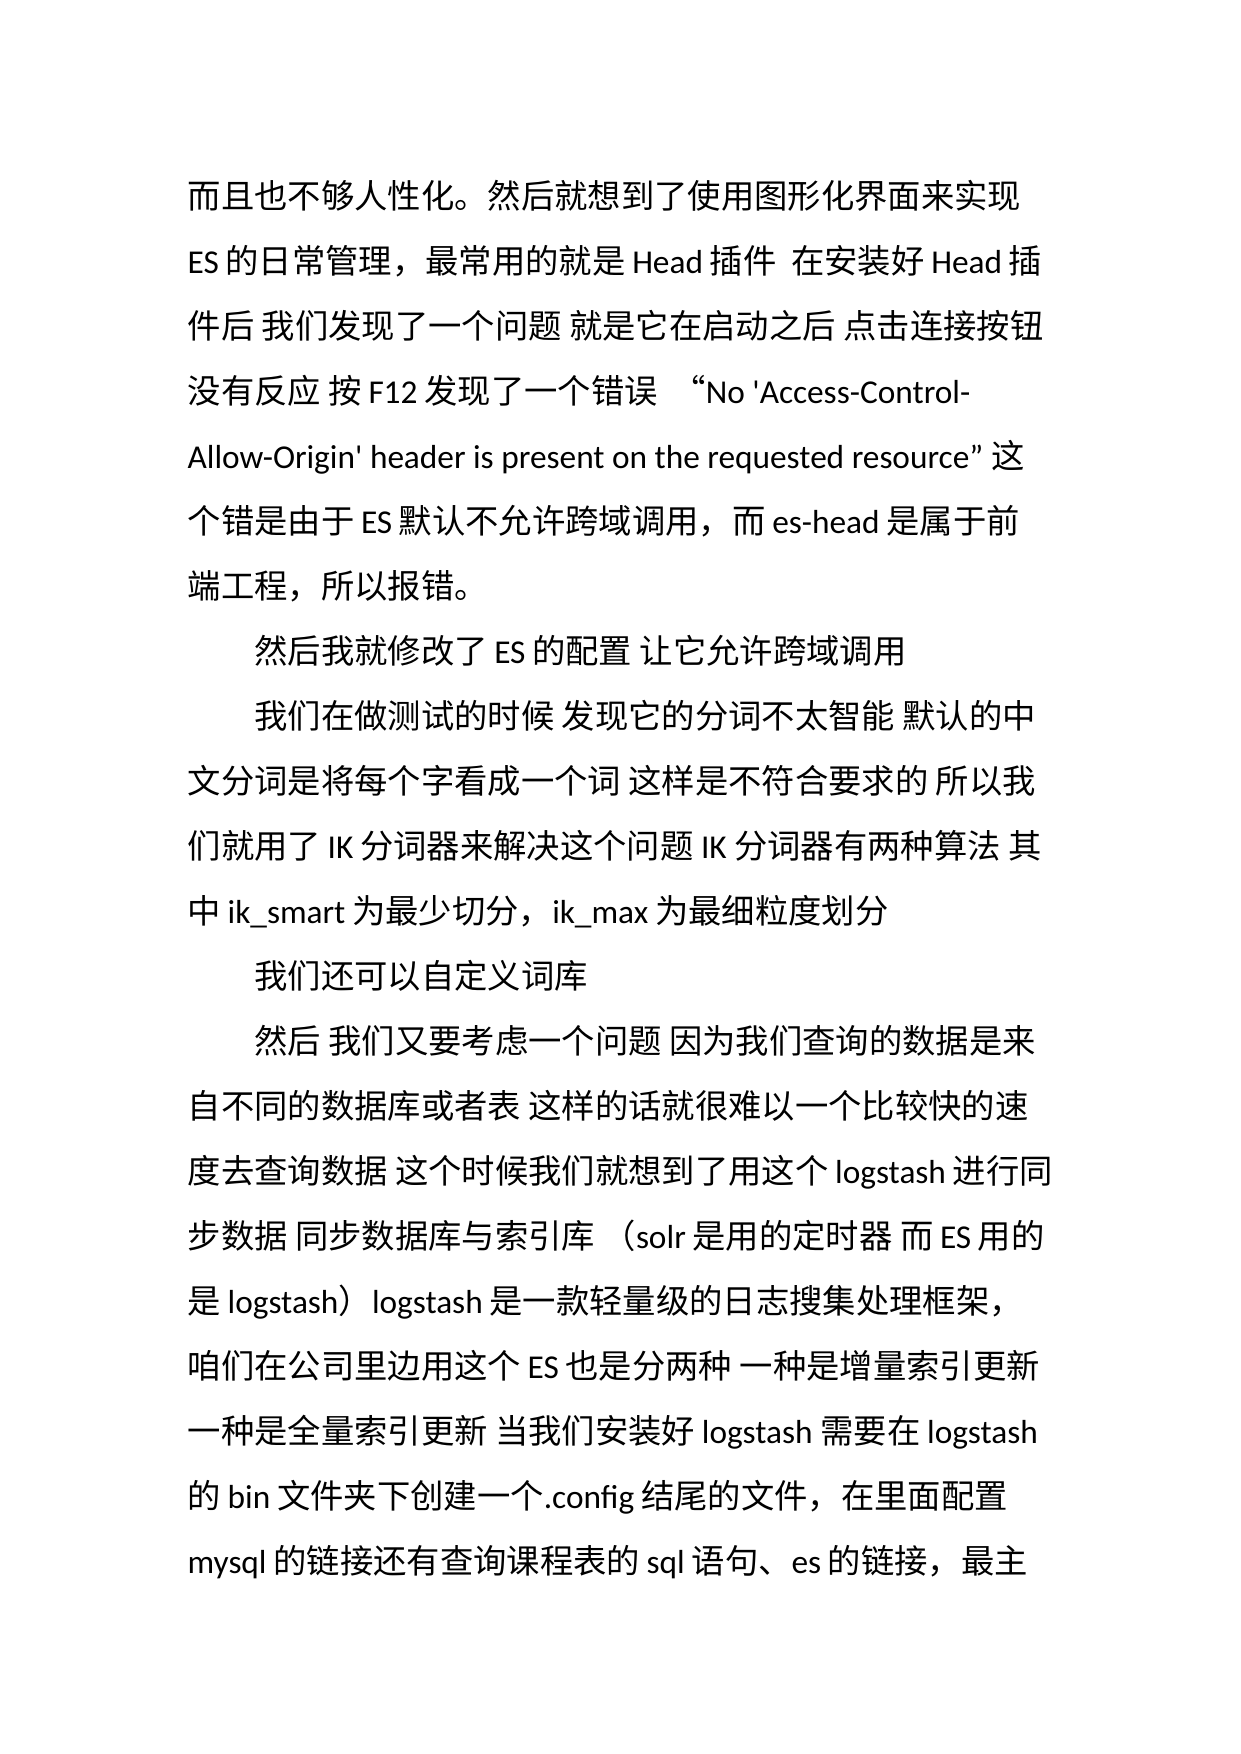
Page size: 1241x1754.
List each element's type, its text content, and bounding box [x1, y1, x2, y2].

text 我们在做测试的时候 发现它的分词不太智能 默认的中文分词是将每个字看成一个词 这样是不符合要求的 所以我们就用了IK分词器来解决这个问题 IK 分词器有两种算法 其中ik_smart为最少切分，ik_max为最细粒度划分 [187, 682, 1053, 942]
text 我们还可以自定义词库 [187, 942, 1053, 1007]
text 然后我就修改了ES的配置 让它允许跨域调用 [187, 617, 1053, 682]
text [187, 162, 1053, 617]
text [187, 1007, 1053, 1592]
